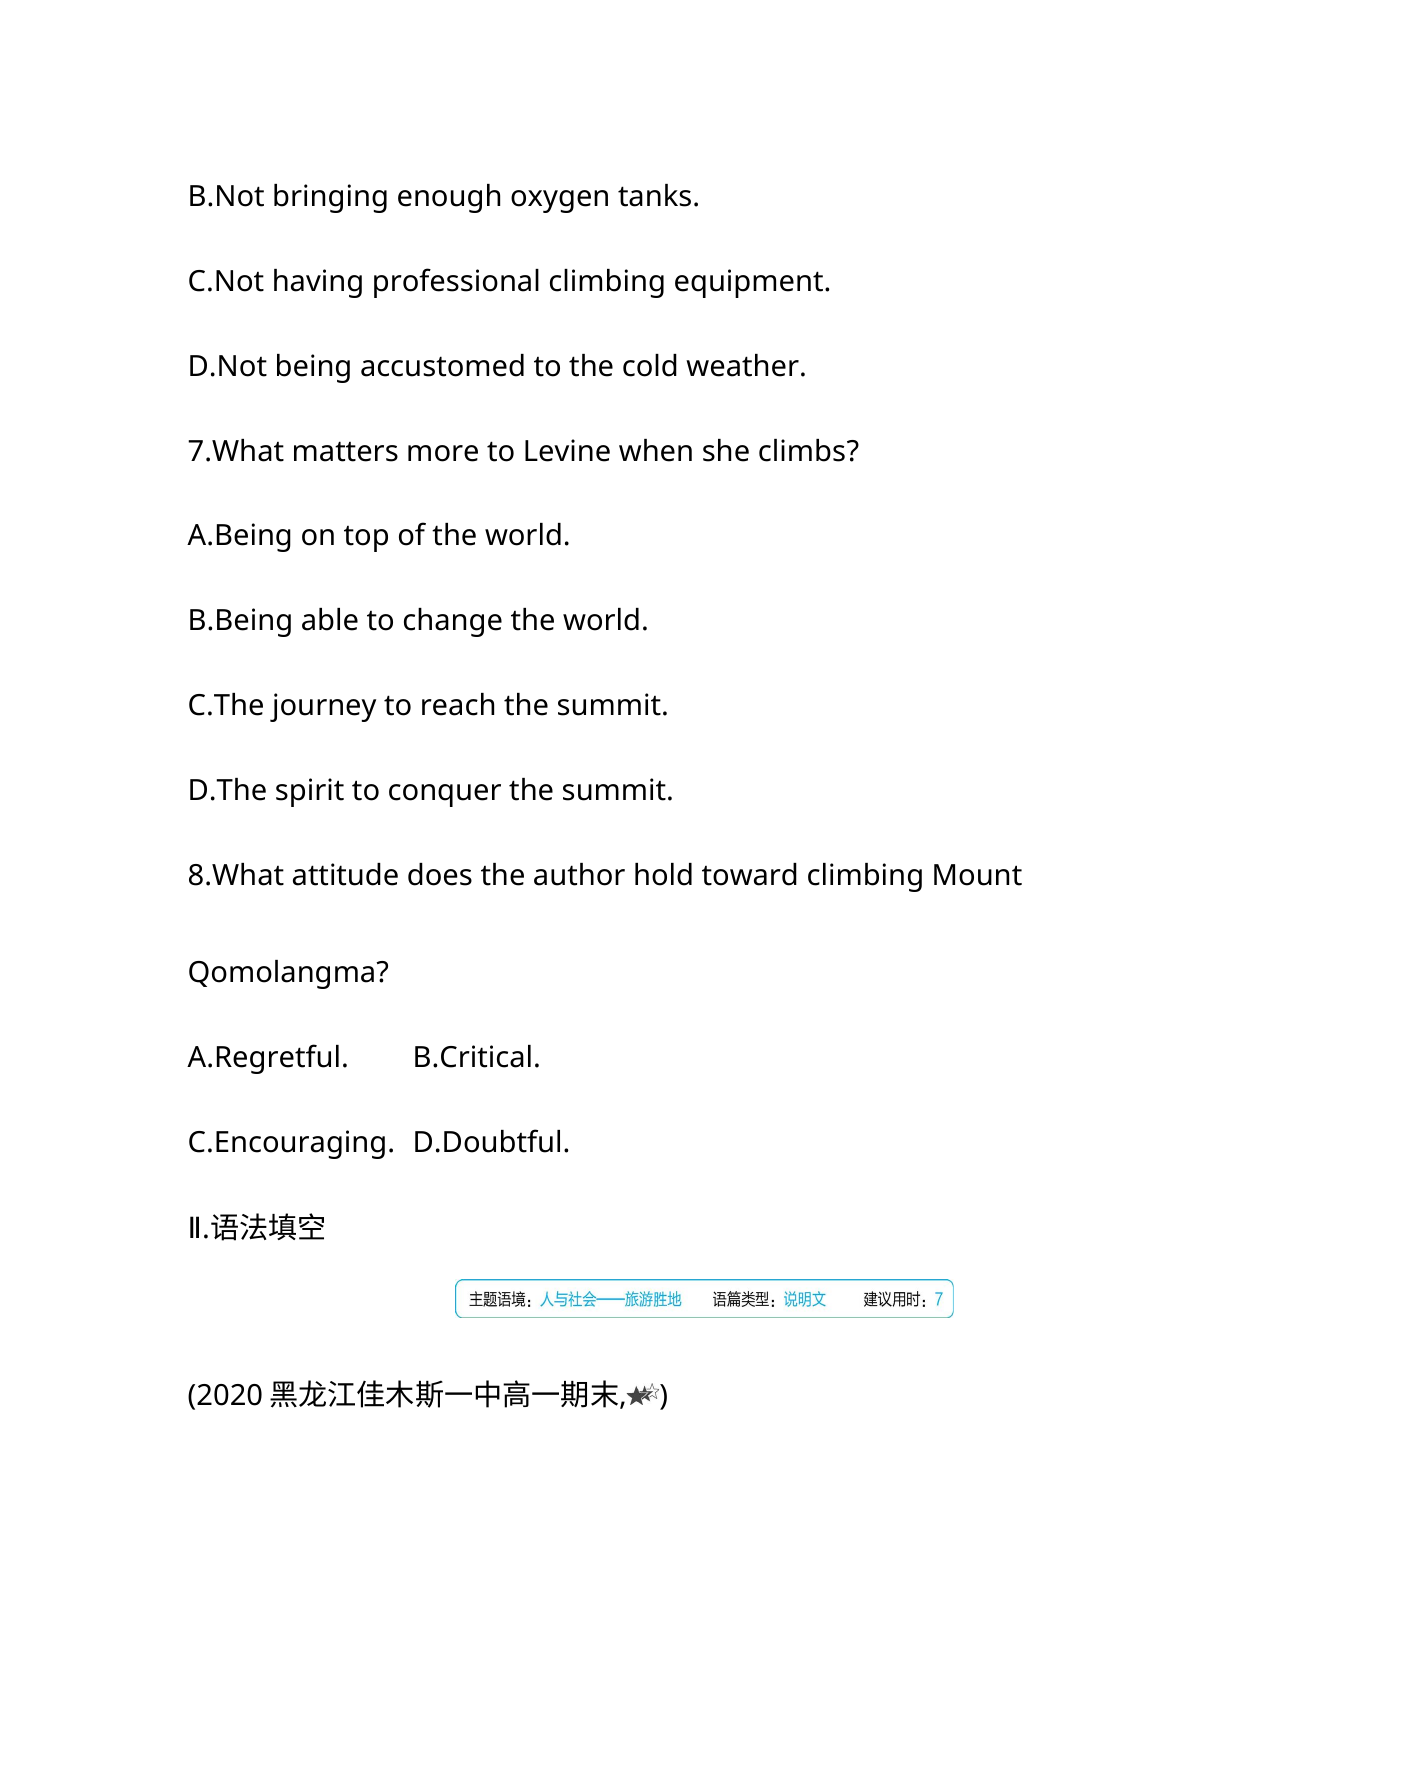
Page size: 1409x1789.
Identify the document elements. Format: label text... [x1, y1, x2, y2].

text B.Not bringing enough oxygen tanks. [187, 163, 1221, 228]
text A.Being on top of the world. [187, 502, 1221, 567]
text A.Regretful. B.Critical. [187, 1023, 1221, 1088]
text B.Being able to change the world. [187, 587, 1221, 652]
text D.Not being accustomed to the cold weather. [187, 332, 1221, 397]
text C.The journey to reach the summit. [187, 672, 1221, 737]
text C.Encouraging. D.Doubtful. [187, 1108, 1221, 1173]
text (2020黑龙江佳木斯一中高一期末,) [187, 1360, 1221, 1425]
text C.Not having professional climbing equipment. [187, 248, 1221, 313]
text Ⅱ.语法填空 [187, 1193, 1221, 1258]
text 7.What matters more to Levine when she climbs? [187, 417, 1221, 482]
text D.The spirit to conquer the summit. [187, 756, 1221, 821]
picture [626, 1383, 660, 1405]
text 8.What attitude does the author hold toward climbing Mount Qomolangma? [187, 841, 1221, 1004]
picture [455, 1279, 954, 1318]
